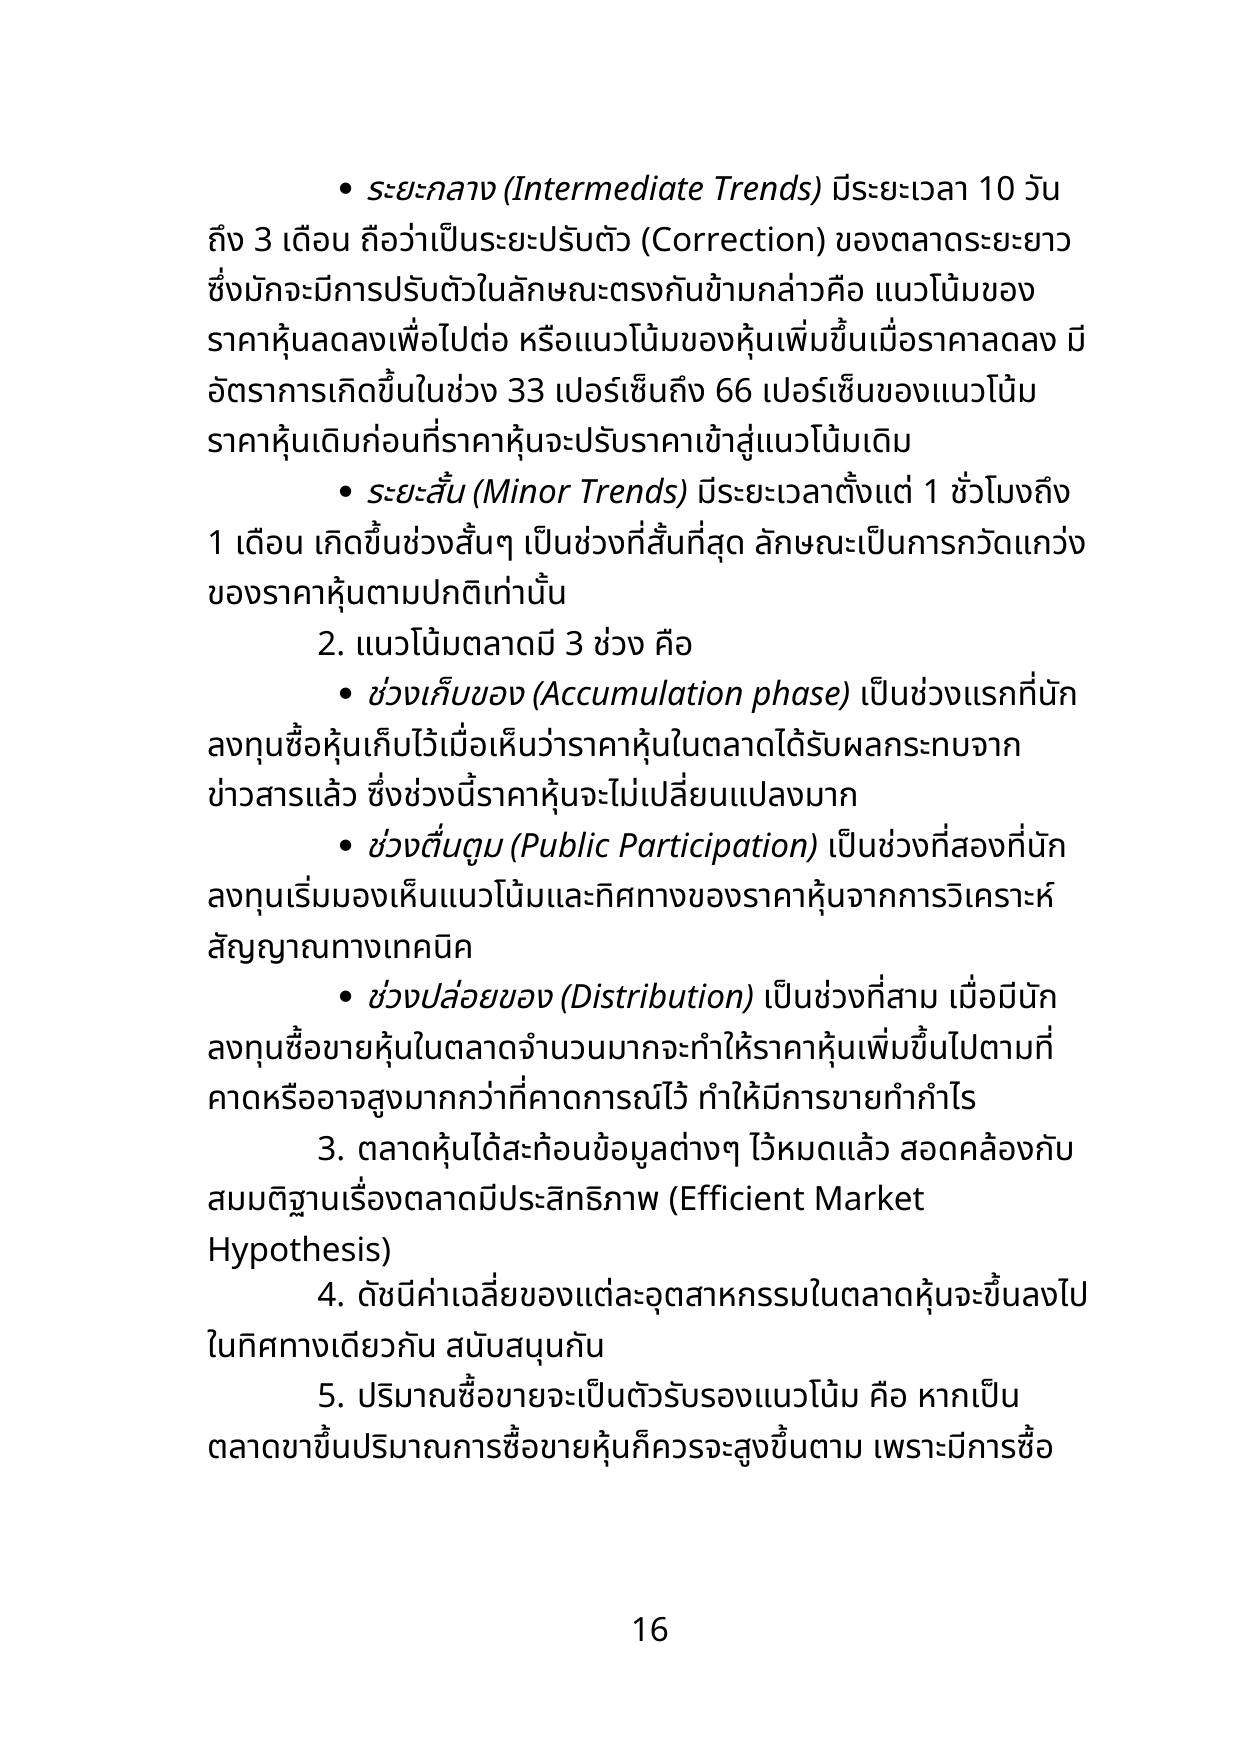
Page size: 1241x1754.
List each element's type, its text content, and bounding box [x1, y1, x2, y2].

list ระยะกลาง (Intermediate Trends) มีระยะเวลา 10 วันถึง 3 เดือน ถือว่าเป็นระยะปรับตัว (Correction) ของตลาดระยะยาว ซึ่งมักจะมีการปรับตัวในลักษณะตรงกันข้ามกล่าวคือ แนวโน้มของราคาหุ้นลดลงเพื่อไปต่อ หรือแนวโน้มของหุ้นเพิ่มขึ้นเมื่อราคาลดลง มีอัตราการเกิดขึ้นในช่วง 33 เปอร์เซ็นถึง 66 เปอร์เซ็นของแนวโน้มราคาหุ้นเดิมก่อนที่ราคาหุ้นจะปรับราคาเข้าสู่แนวโน้มเดิม [207, 165, 1092, 468]
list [207, 1372, 1092, 1473]
list ตลาดหุ้นได้สะท้อนข้อมูลต่างๆ ไว้หมดแล้ว สอดคล้องกับสมมติฐานเรื่องตลาดมีประสิทธิภาพ (Efficient Market Hypothesis) [207, 1124, 1092, 1271]
list ดัชนีค่าเฉลี่ยของแต่ละอุตสาหกรรมในตลาดหุ้นจะขึ้นลงไปในทิศทางเดียวกัน สนับสนุนกัน [207, 1271, 1092, 1372]
list ระยะสั้น (Minor Trends) มีระยะเวลาตั้งแต่ 1 ชั่วโมงถึง 1 เดือน เกิดขึ้นช่วงสั้นๆ เป็นช่วงที่สั้นที่สุด ลักษณะเป็นการกวัดแกว่งของราคาหุ้นตามปกติเท่านั้น [207, 468, 1092, 619]
list ช่วงปล่อยของ (Distribution) เป็นช่วงที่สาม เมื่อมีนักลงทุนซื้อขายหุ้นในตลาดจำนวนมากจะทำให้ราคาหุ้นเพิ่มขึ้นไปตามที่คาดหรืออาจสูงมากกว่าที่คาดการณ์ไว้ ทำให้มีการขายทำกำไร [207, 973, 1092, 1124]
list ช่วงเก็บของ (Accumulation phase) เป็นช่วงแรกที่นักลงทุนซื้อหุ้นเก็บไว้เมื่อเห็นว่าราคาหุ้นในตลาดได้รับผลกระทบจากข่าวสารแล้ว ซึ่งช่วงนี้ราคาหุ้นจะไม่เปลี่ยนแปลงมาก [207, 670, 1092, 822]
list แนวโน้มตลาดมี 3 ช่วง คือ [317, 619, 1092, 670]
list ช่วงตื่นตูม (Public Participation) เป็นช่วงที่สองที่นักลงทุนเริ่มมองเห็นแนวโน้มและทิศทางของราคาหุ้นจากการวิเคราะห์สัญญาณทางเทคนิค [207, 822, 1092, 973]
